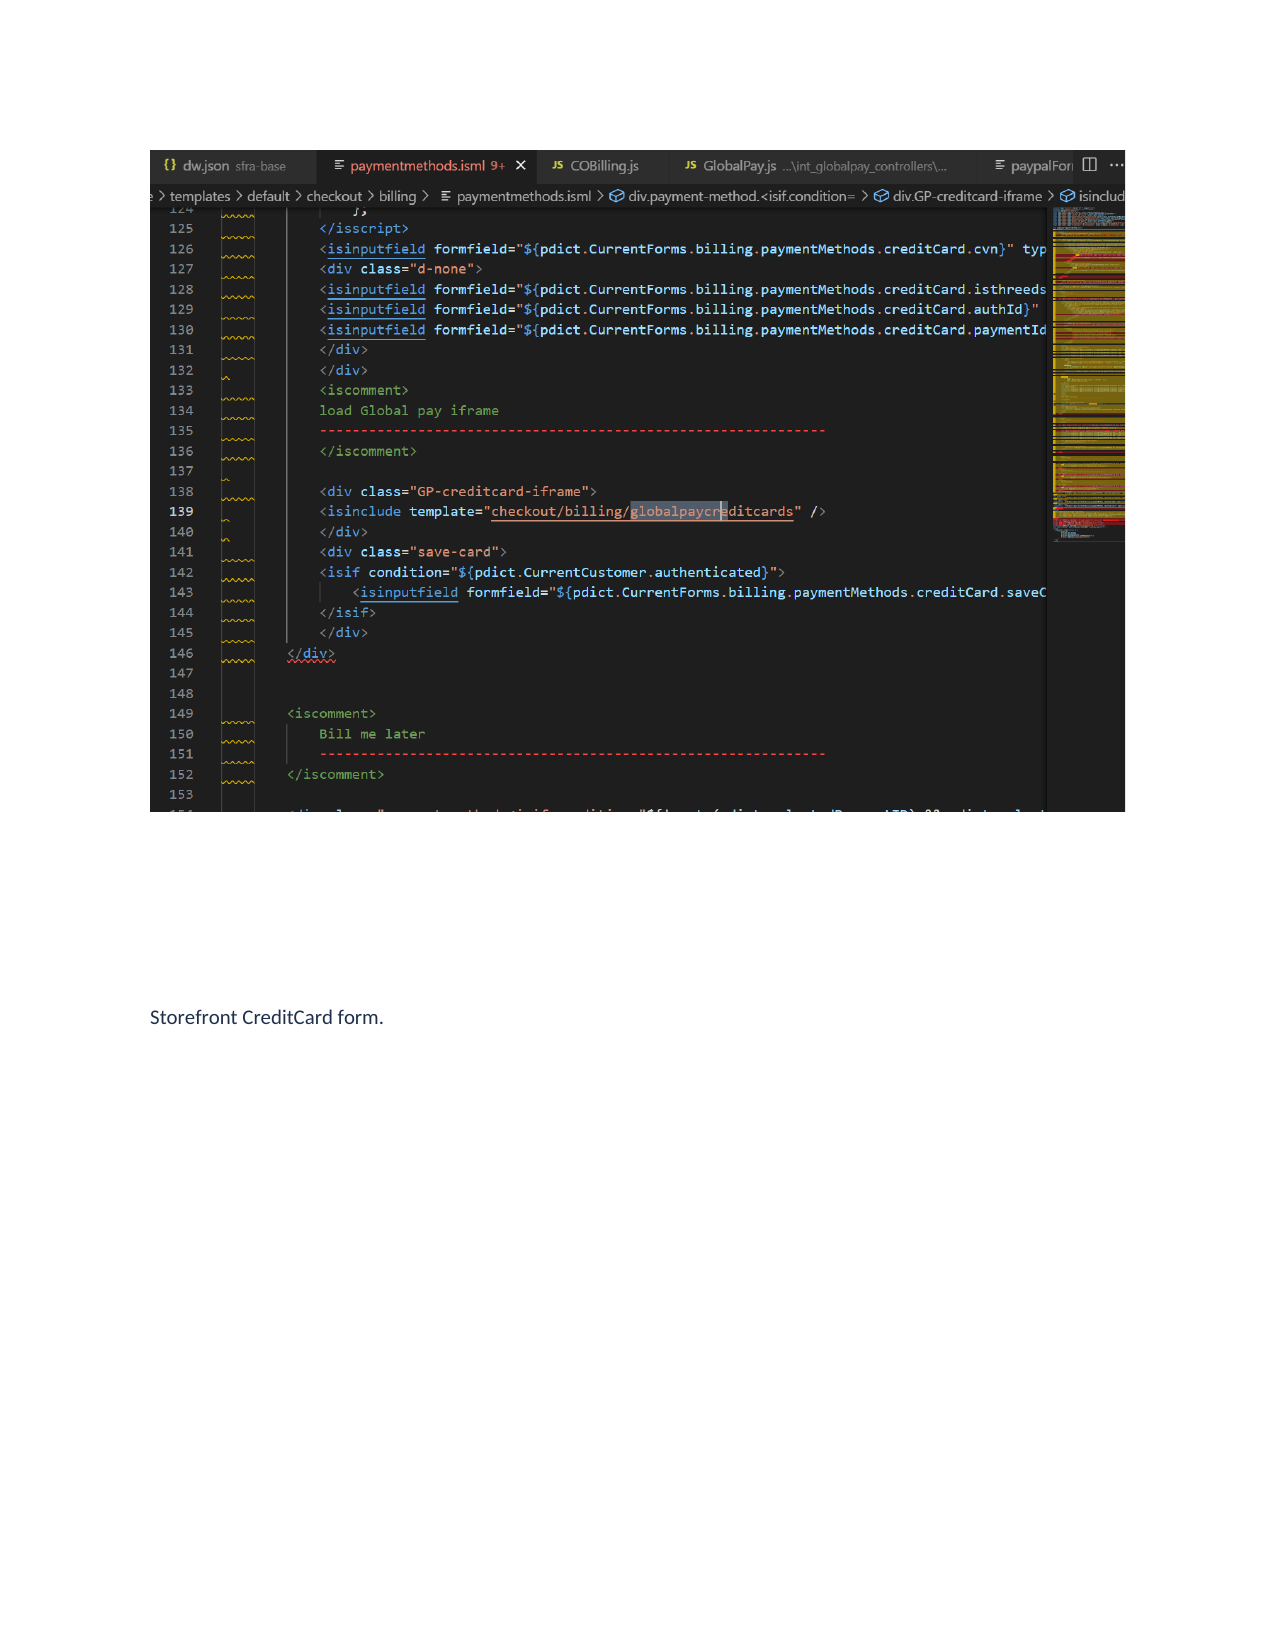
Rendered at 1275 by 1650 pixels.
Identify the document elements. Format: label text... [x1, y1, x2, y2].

text Storefront CreditCard form. [150, 1004, 1125, 1030]
picture [150, 150, 1125, 812]
